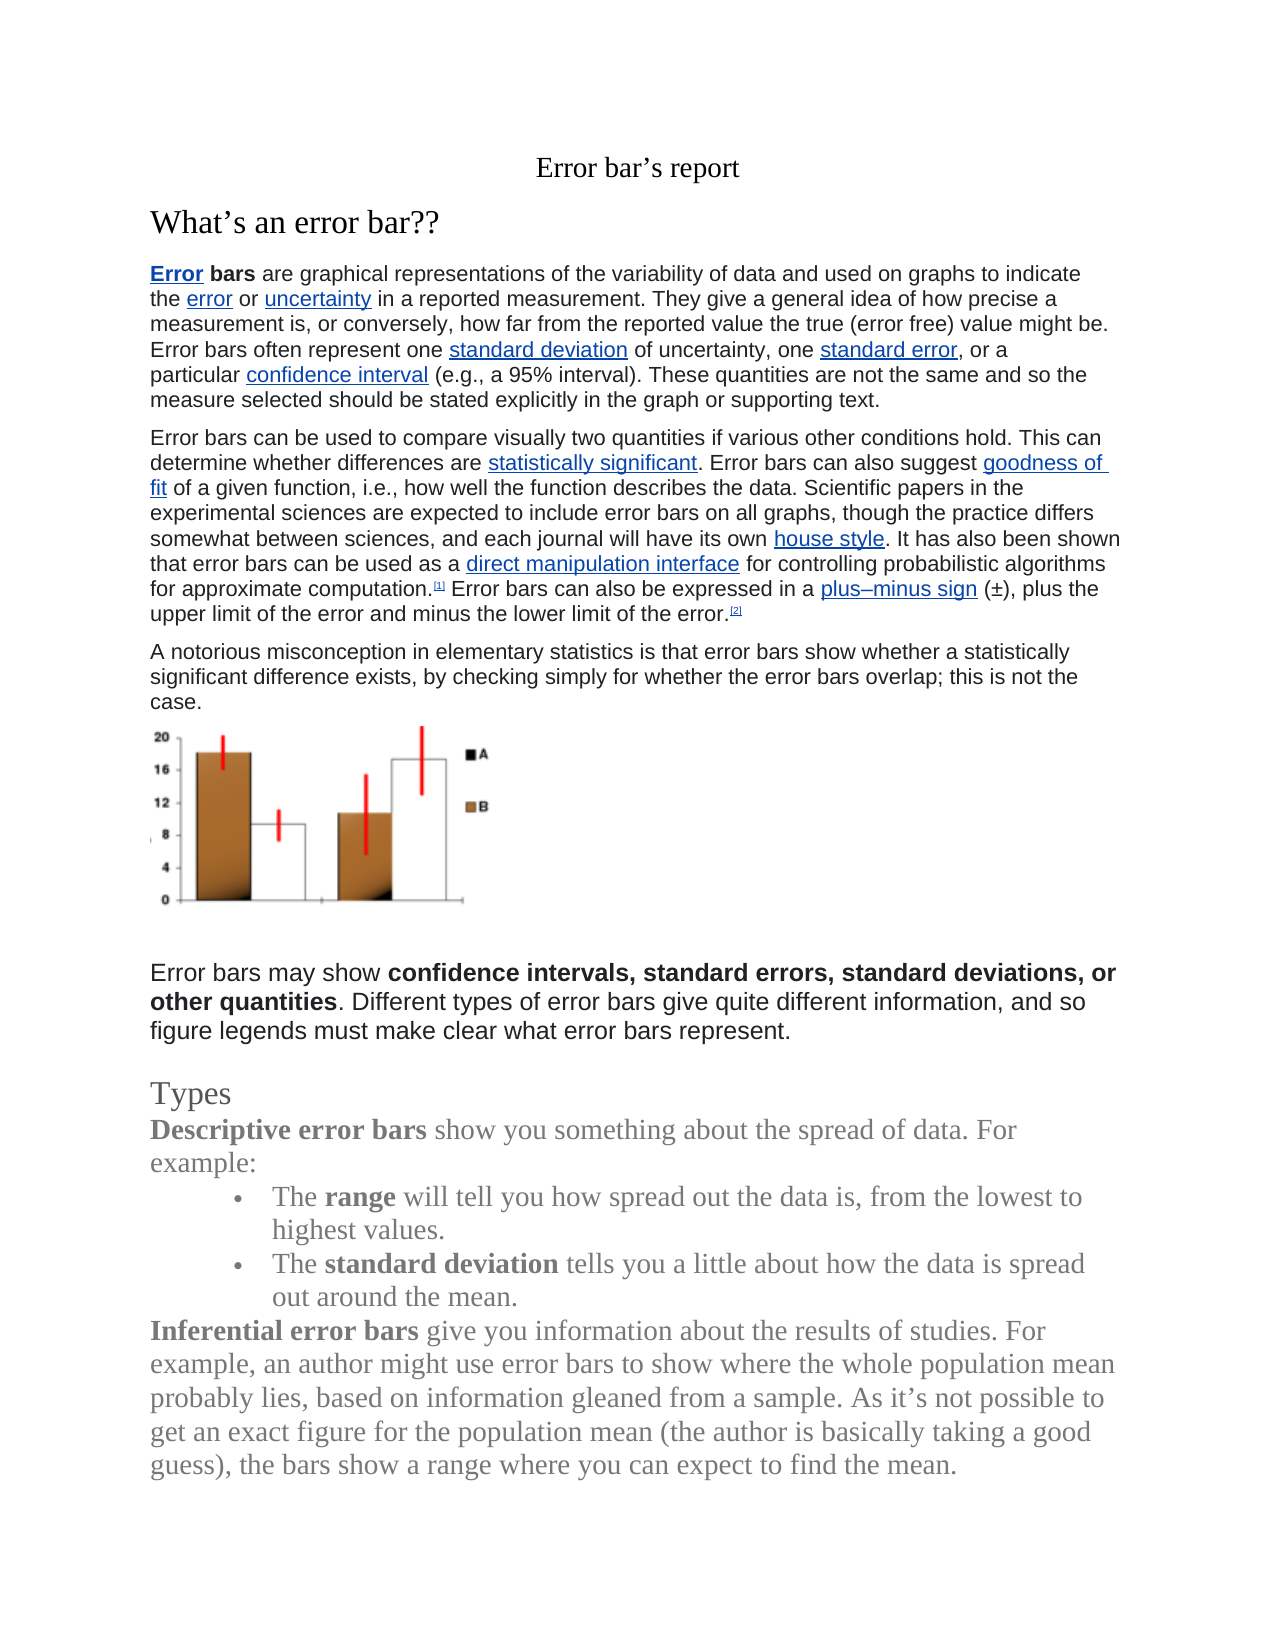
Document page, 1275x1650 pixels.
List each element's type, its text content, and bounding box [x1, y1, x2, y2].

text A notorious misconception in elementary statistics is that error bars show whether a statistically significant difference exists, by checking simply for whether the error bars overlap; this is not the case. [150, 639, 1125, 714]
text Error bar’s report [150, 150, 1125, 183]
text Error bars may show confidence intervals, standard errors, standard deviations, or other quantities. Different types of error bars give quite different information, and so figure legends must make clear what error bars represent. [792, 958, 1125, 1044]
text Types [150, 1057, 1125, 1112]
text Error bars can be used to compare visually two quantities if various other conditions hold. This can determine whether differences are statistically significant. Error bars can also suggest goodness of fit of a given function, i.e., how well the function describes the data. Scientific papers in the experimental sciences are expected to include error bars on all graphs, though the practice differs somewhat between sciences, and each journal will have its own house style. It has also been shown that error bars can be used as a direct manipulation interface for controlling probabilistic algorithms for approximate computation.[1] Error bars can also be expressed in a plus–minus sign (±), plus the upper limit of the error and minus the lower limit of the error.[2] [150, 424, 1125, 626]
list The standard deviation tells you a little about how the data is spread out around the mean. [234, 1246, 1125, 1313]
text Descriptive error bars show you something about the spread of data. For example: [150, 1112, 1125, 1179]
text Inferential error bars give you information about the results of studies. For example, an author might use error bars to show where the whole population mean probably lies, based on information gleaned from a sample. As it’s not possible to get an exact figure for the population mean (the author is basically taking a good guess), the bars show a range where you can expect to find the mean. [150, 1313, 1125, 1481]
text What’s an error bar?? [150, 203, 1125, 241]
picture [150, 726, 494, 909]
text Error bars are graphical representations of the variability of data and used on graphs to indicate the error or uncertainty in a reported measurement. They give a general idea of how precise a measurement is, or conversely, how far from the reported value the true (error free) value might be. Error bars often represent one standard deviation of uncertainty, one standard error, or a particular confidence interval (e.g., a 95% interval). These quantities are not the same and so the measure selected should be stated explicitly in the graph or supporting text. [150, 261, 1125, 412]
list The range will tell you how spread out the data is, from the lowest to highest values. [234, 1179, 1125, 1246]
